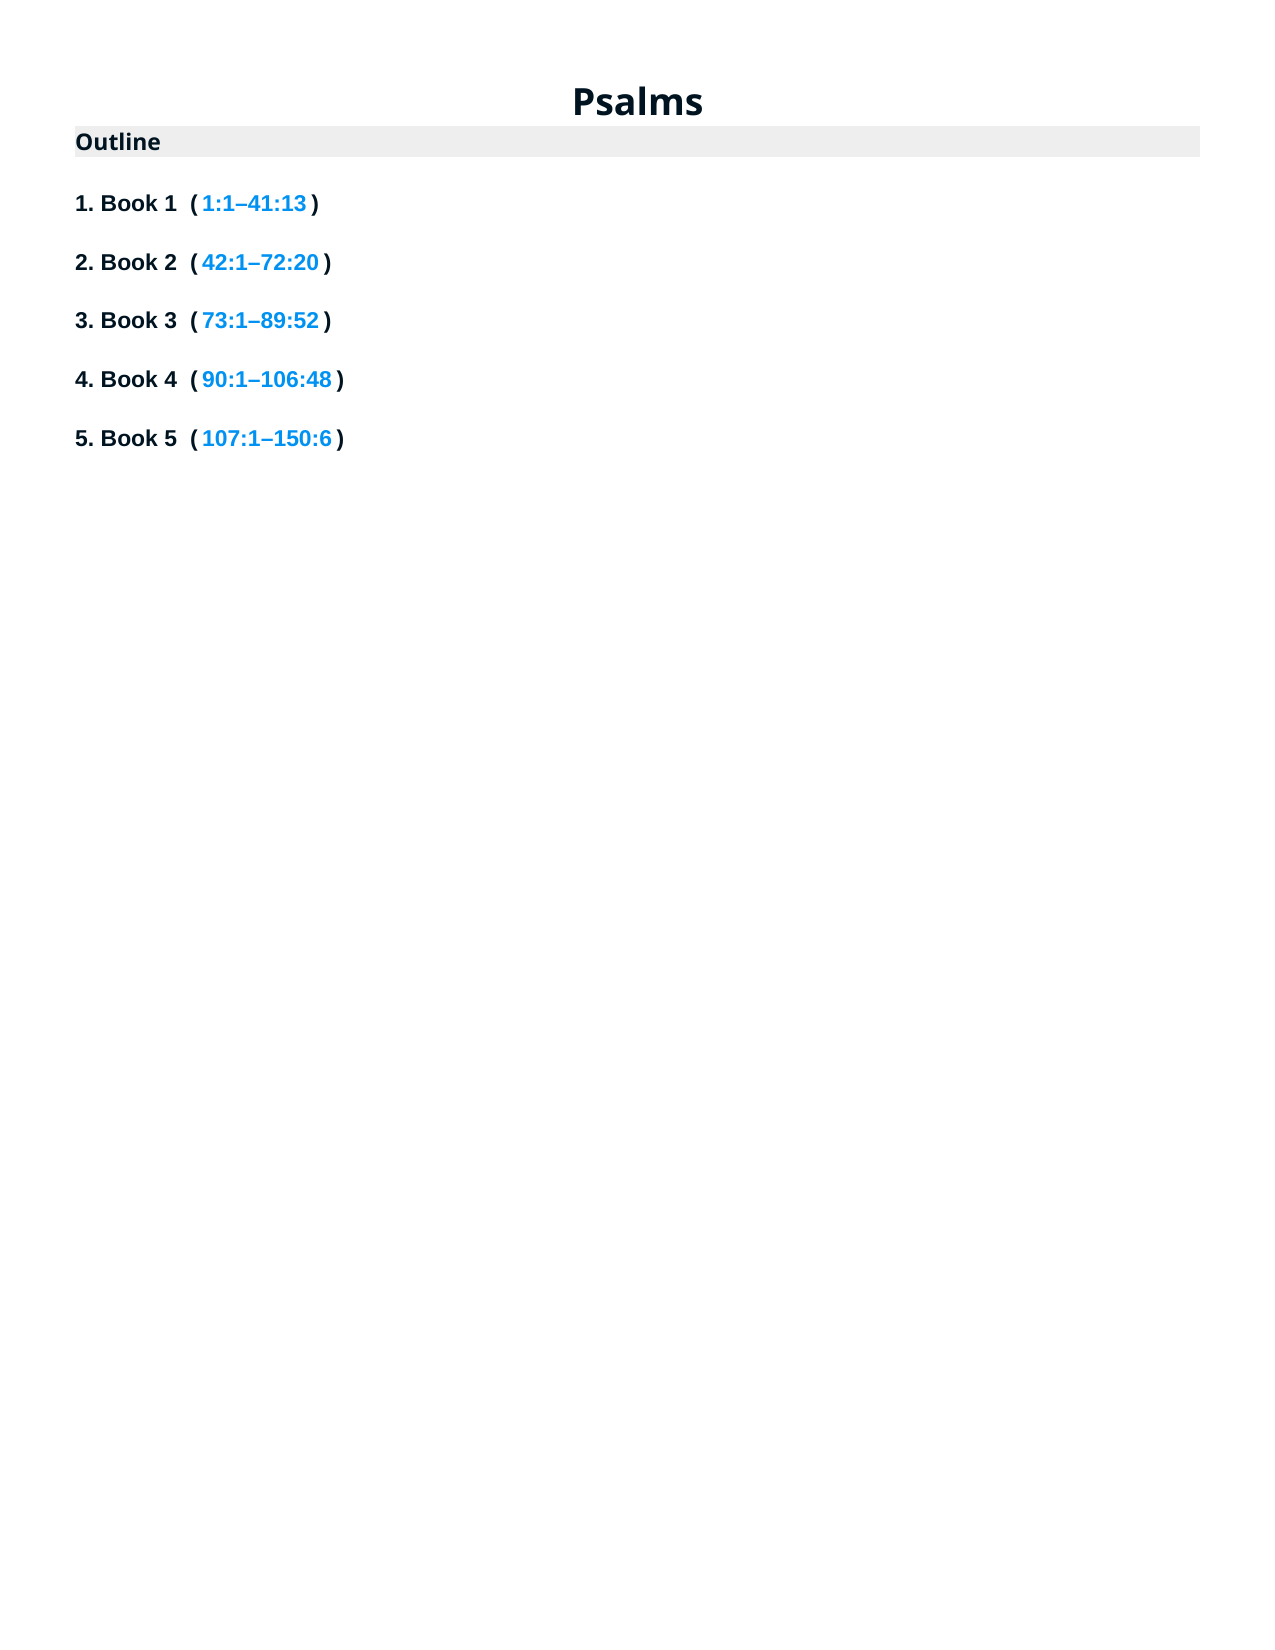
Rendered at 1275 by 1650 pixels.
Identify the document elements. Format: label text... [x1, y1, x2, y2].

text 3. Book 3 ( 73:1⁠–⁠89:52 ) [75, 306, 1200, 333]
text Outline [75, 126, 1200, 157]
text Psalms [75, 75, 1200, 126]
text 5. Book 5 ( 107:1⁠–⁠150:6 ) [75, 423, 1200, 451]
text 2. Book 2 ( 42:1⁠–⁠72:20 ) [75, 247, 1200, 275]
text 4. Book 4 ( 90:1⁠–⁠106:48 ) [75, 365, 1200, 392]
text 1. Book 1 ( 1:1⁠–⁠41:13 ) [75, 188, 1200, 216]
